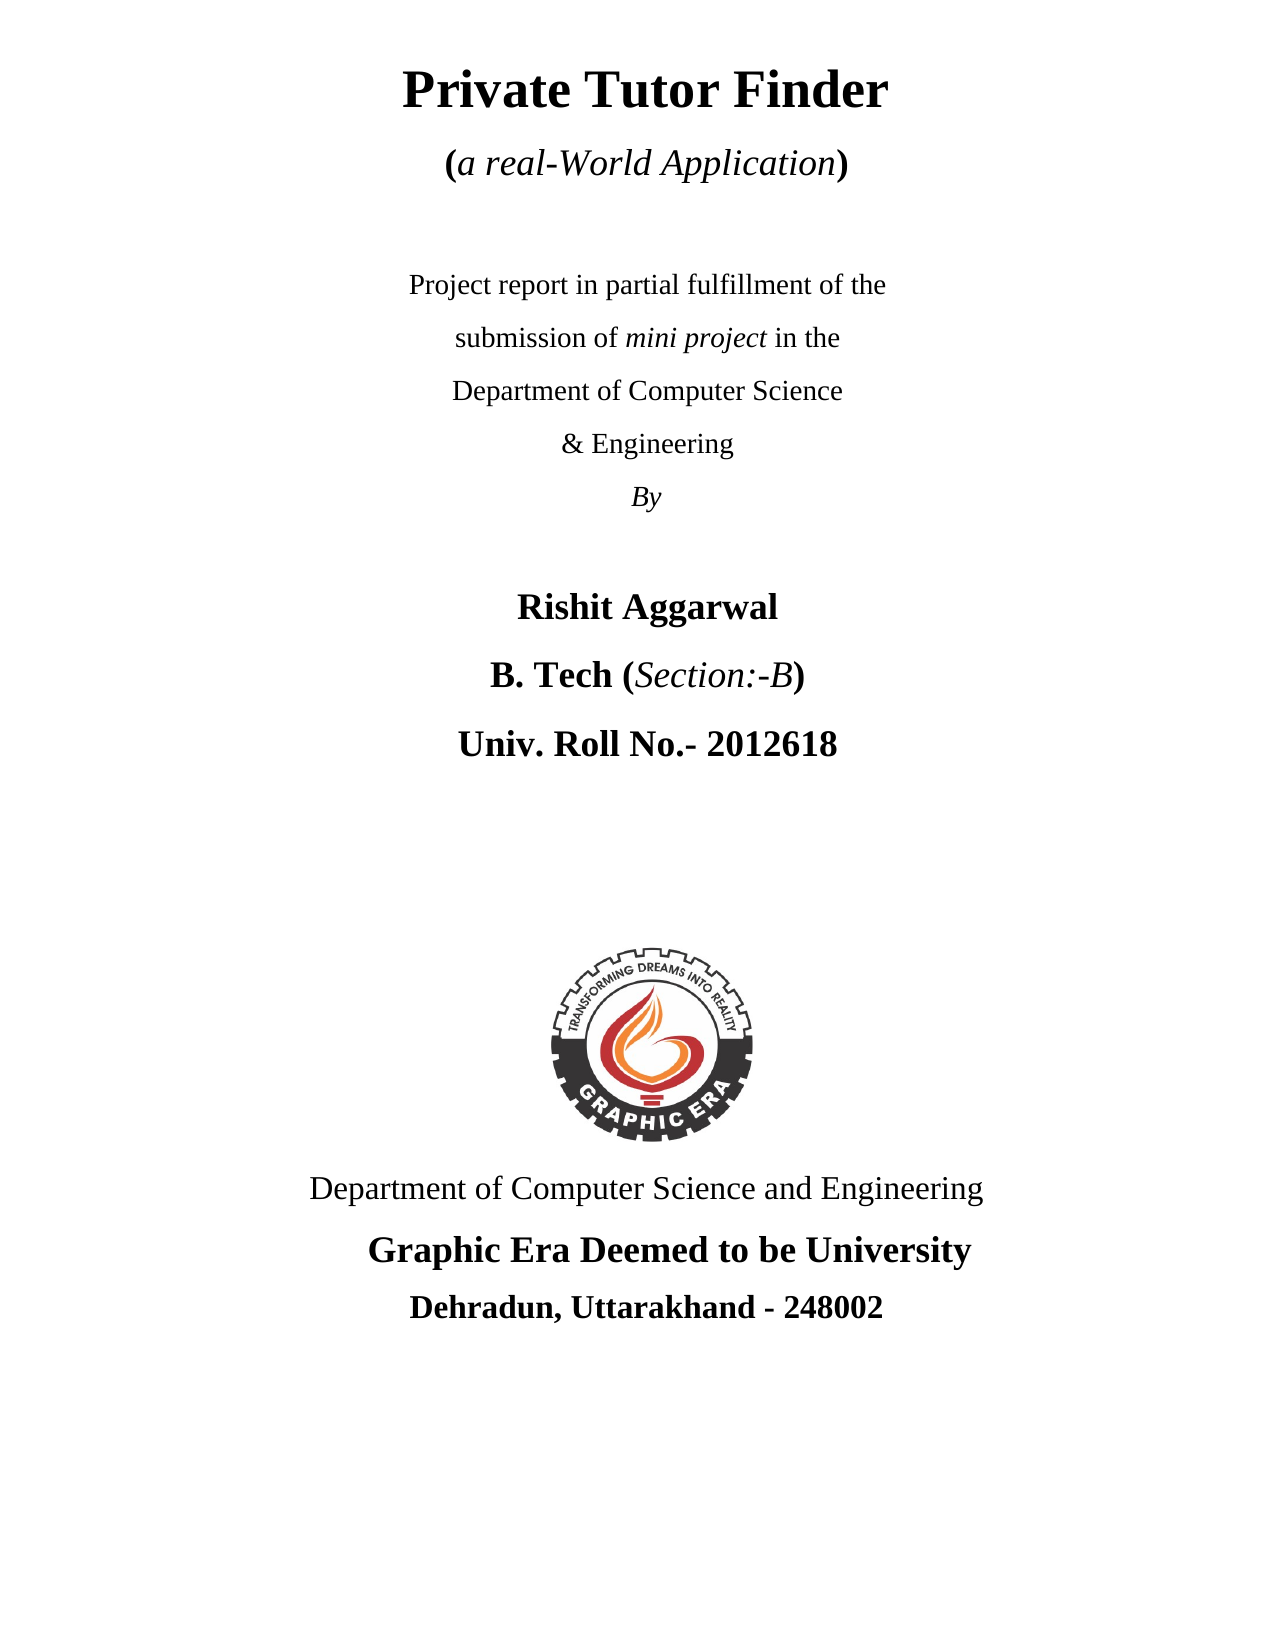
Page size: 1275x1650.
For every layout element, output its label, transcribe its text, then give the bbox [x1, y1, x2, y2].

subtitle Univ. Roll No.- 2012618 [357, 721, 938, 764]
text Department of Computer Science [357, 373, 938, 407]
text (a real-World Application) [139, 141, 1153, 184]
text By [357, 479, 938, 512]
text Private Tutor Finder [139, 57, 1153, 119]
text Project report in partial fulfillment of the submission of mini project in the [357, 267, 938, 354]
subtitle Dehradun, Uttarakhand - 248002 [139, 1287, 1153, 1325]
picture [551, 947, 753, 1142]
subtitle Rishit Aggarwal [357, 585, 938, 628]
text Department of Computer Science and Engineering [139, 1168, 1153, 1207]
subtitle B. Tech (Section:-B) [357, 653, 938, 696]
text Graphic Era Deemed to be University [289, 1227, 975, 1270]
text & Engineering [357, 426, 938, 459]
